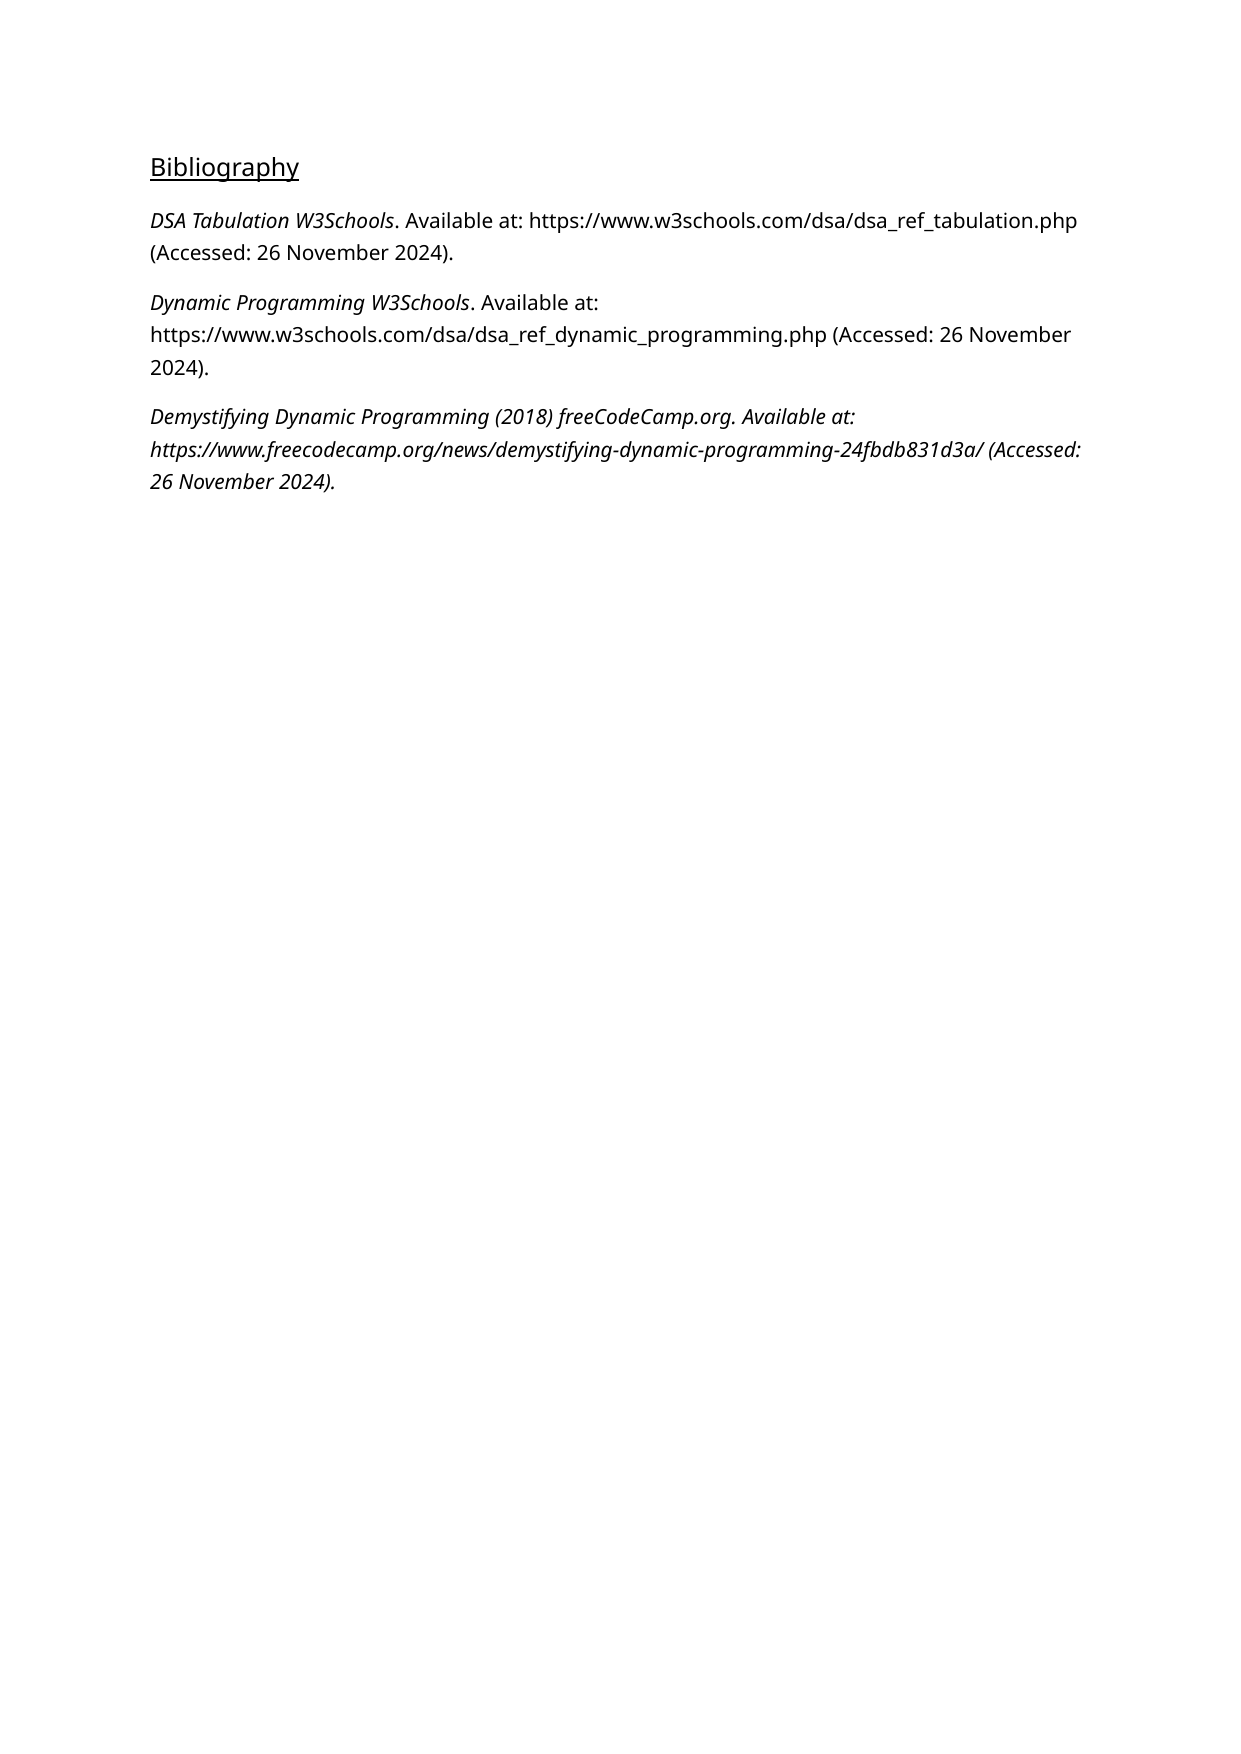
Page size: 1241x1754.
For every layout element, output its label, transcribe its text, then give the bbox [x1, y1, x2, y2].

text Dynamic Programming W3Schools. Available at: https://www.w3schools.com/dsa/dsa_ref_dynamic_programming.php (Accessed: 26 November 2024). [150, 288, 1090, 381]
text Demystifying Dynamic Programming (2018) freeCodeCamp.org. Available at: https://www.freecodecamp.org/news/demystifying-dynamic-programming-24fbdb831d3a/ (Accessed: 26 November 2024). [150, 402, 1090, 496]
text DSA Tabulation W3Schools. Available at: https://www.w3schools.com/dsa/dsa_ref_tabulation.php (Accessed: 26 November 2024). [150, 206, 1090, 267]
text Bibliography [150, 150, 1090, 184]
